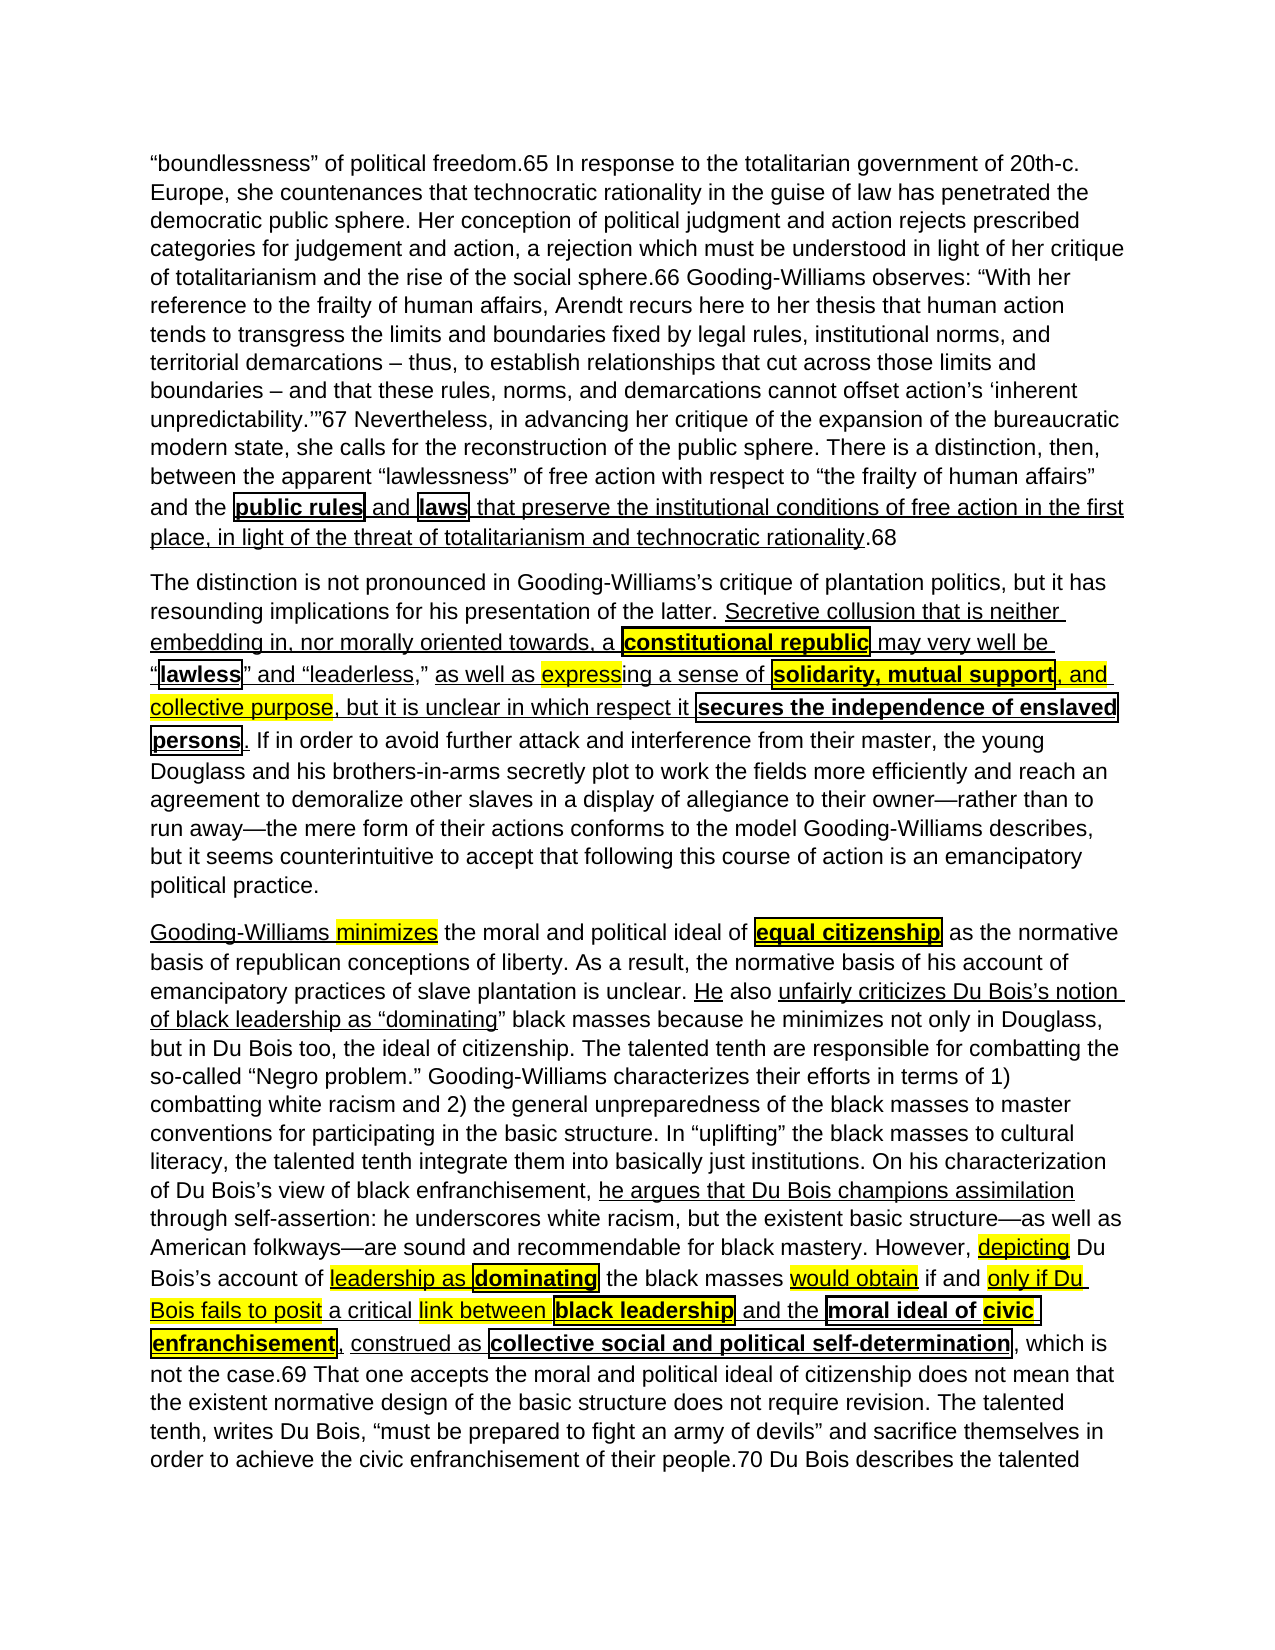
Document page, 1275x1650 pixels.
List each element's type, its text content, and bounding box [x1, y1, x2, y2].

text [150, 917, 1125, 1472]
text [150, 150, 1125, 551]
text The distinction is not pronounced in Gooding-Williams’s critique of plantation politics, but it has resounding implications for his presentation of the latter. Secretive collusion that is neither embedding in, nor morally oriented towards, a constitutional republic may very well be “lawless” and “leaderless,” as well as expressing a sense of solidarity, mutual support, and collective purpose, but it is unclear in which respect it secures the independence of enslaved persons. If in order to avoid further attack and interference from their master, the young Douglass and his brothers-in-arms secretly plot to work the fields more efficiently and reach an agreement to demoralize other slaves in a display of allegiance to their owner—rather than to run away—the mere form of their actions conforms to the model Gooding-Williams describes, but it seems counterintuitive to accept that following this course of action is an emancipatory political practice. [150, 569, 1125, 898]
